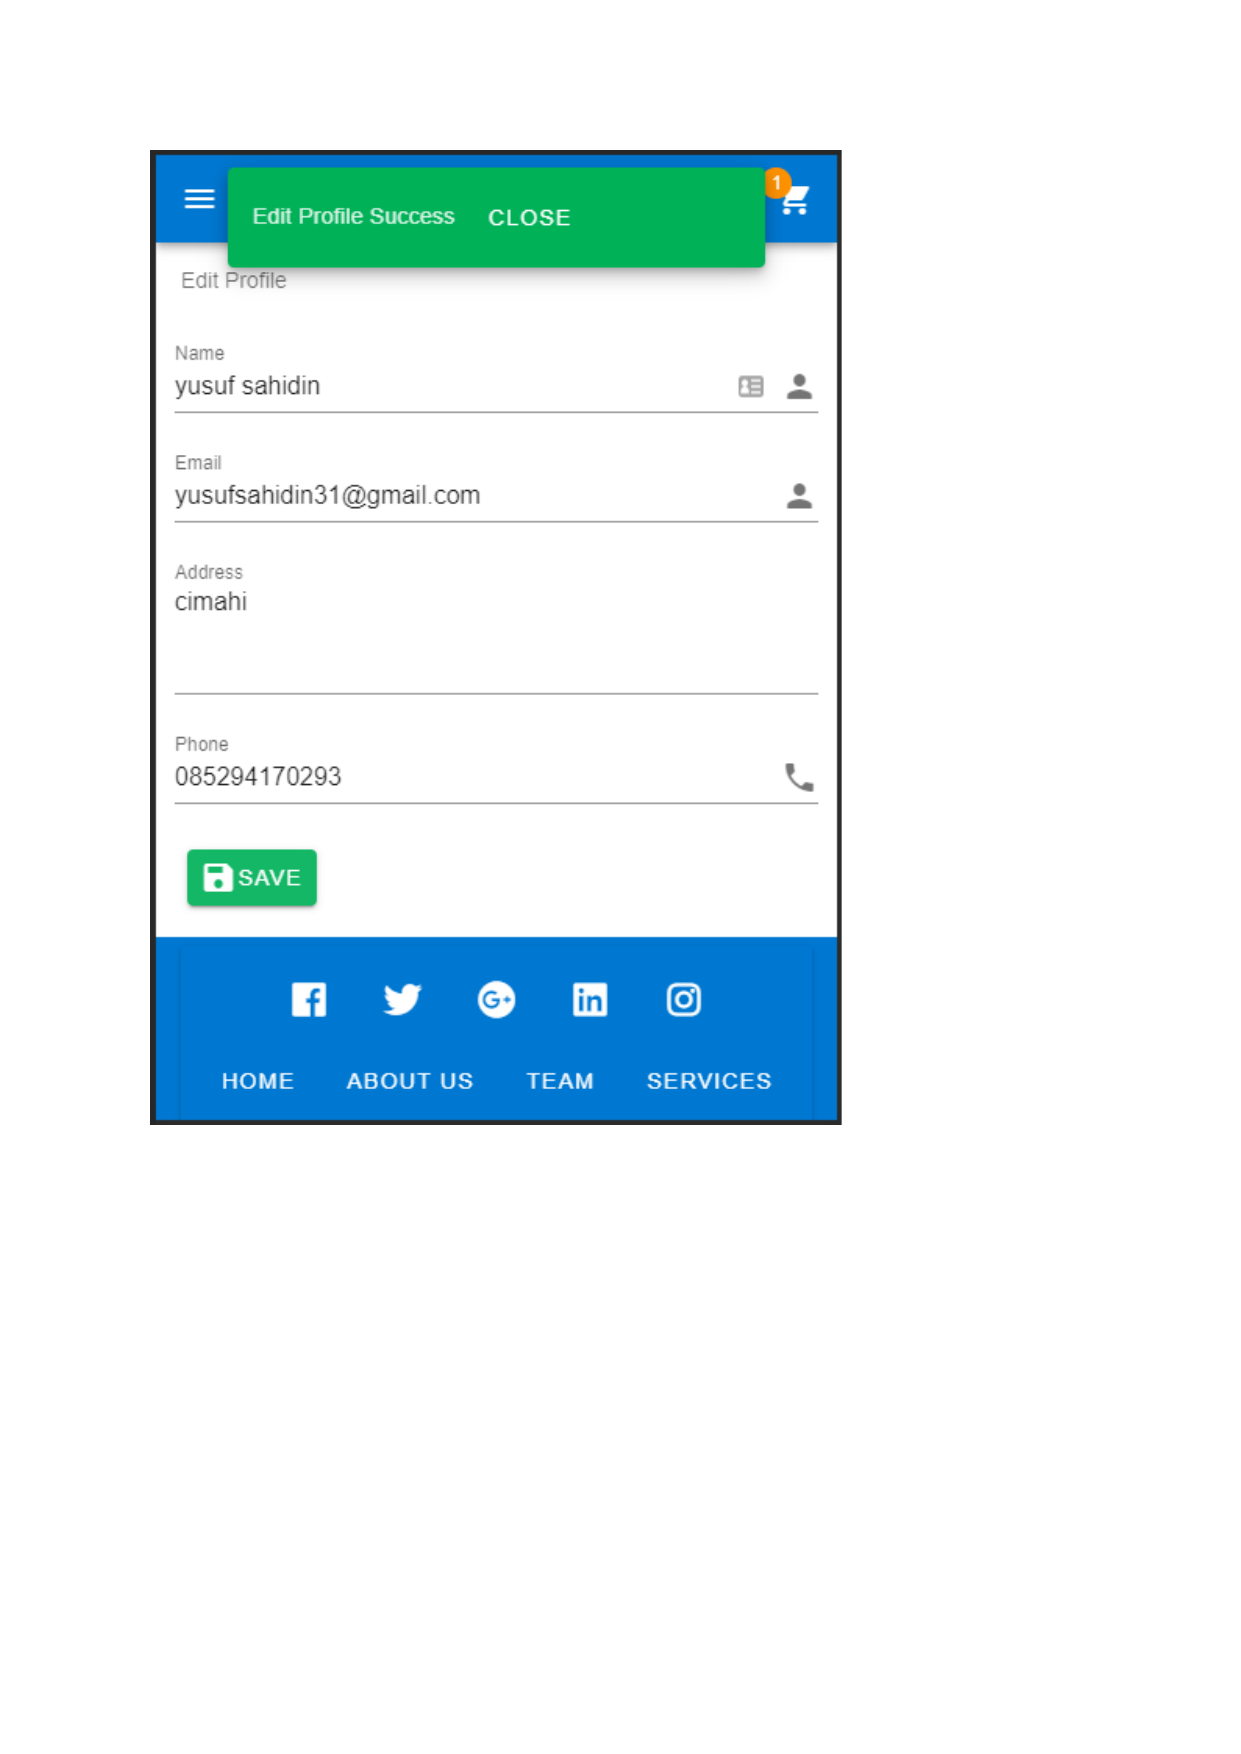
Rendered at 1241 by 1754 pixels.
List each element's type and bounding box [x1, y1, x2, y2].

picture [150, 150, 842, 1125]
